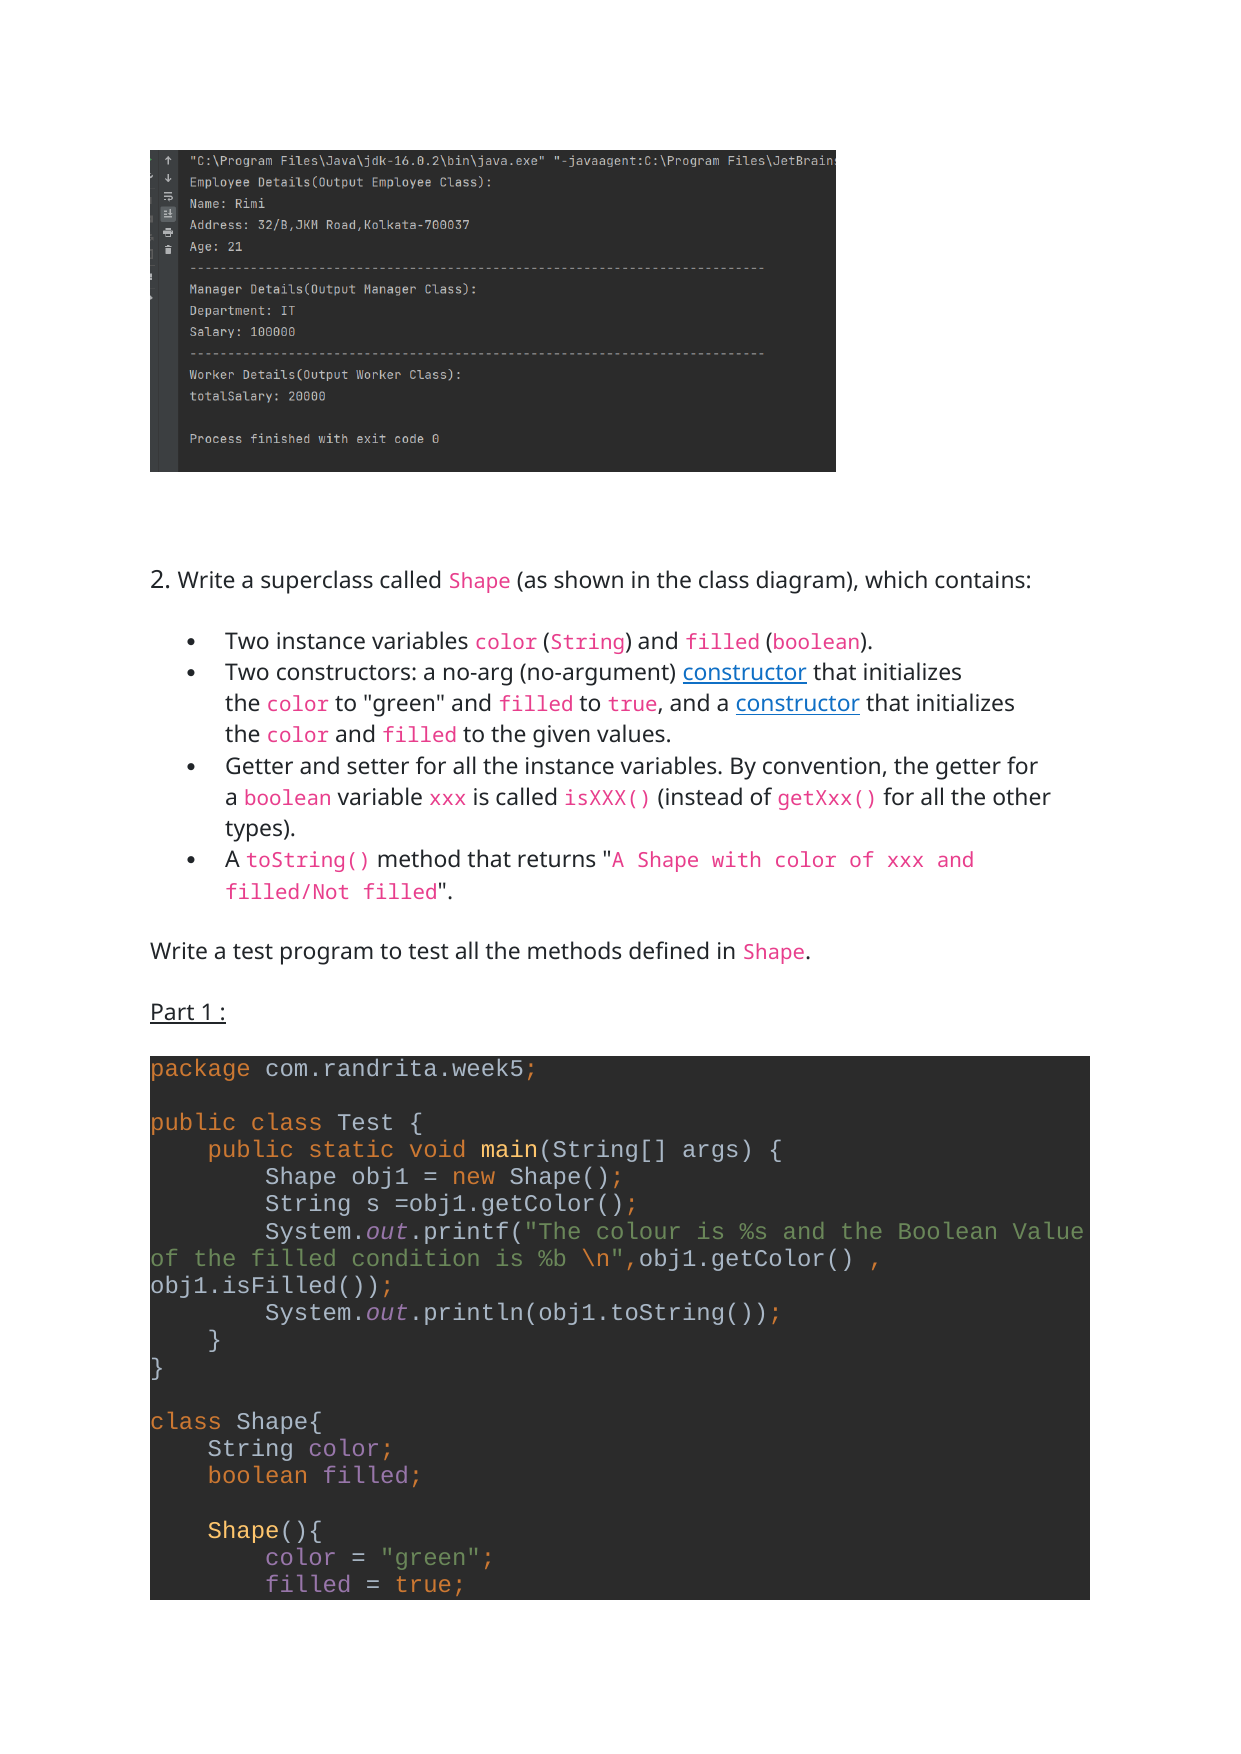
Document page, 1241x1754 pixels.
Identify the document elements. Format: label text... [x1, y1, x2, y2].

list Two instance variables color (String) and filled (boolean). [187, 625, 1090, 656]
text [150, 1056, 1090, 1600]
text Write a test program to test all the methods defined in Shape. [150, 935, 1090, 966]
text Part 1 : [150, 996, 1090, 1027]
picture [150, 150, 836, 472]
text 2. Write a superclass called Shape (as shown in the class diagram), which contains: [150, 561, 1090, 596]
list A toString() method that returns "A Shape with color of xxx and filled/Not filled". [187, 843, 1090, 906]
list Two constructors: a no-arg (no-argument) constructor that initializes the color to "green" and filled to true, and a constructor that initializes the color and filled to the given values. [187, 656, 1090, 750]
list Getter and setter for all the instance variables. By convention, the getter for a boolean variable xxx is called isXXX() (instead of getXxx() for all the other types). [187, 750, 1090, 843]
